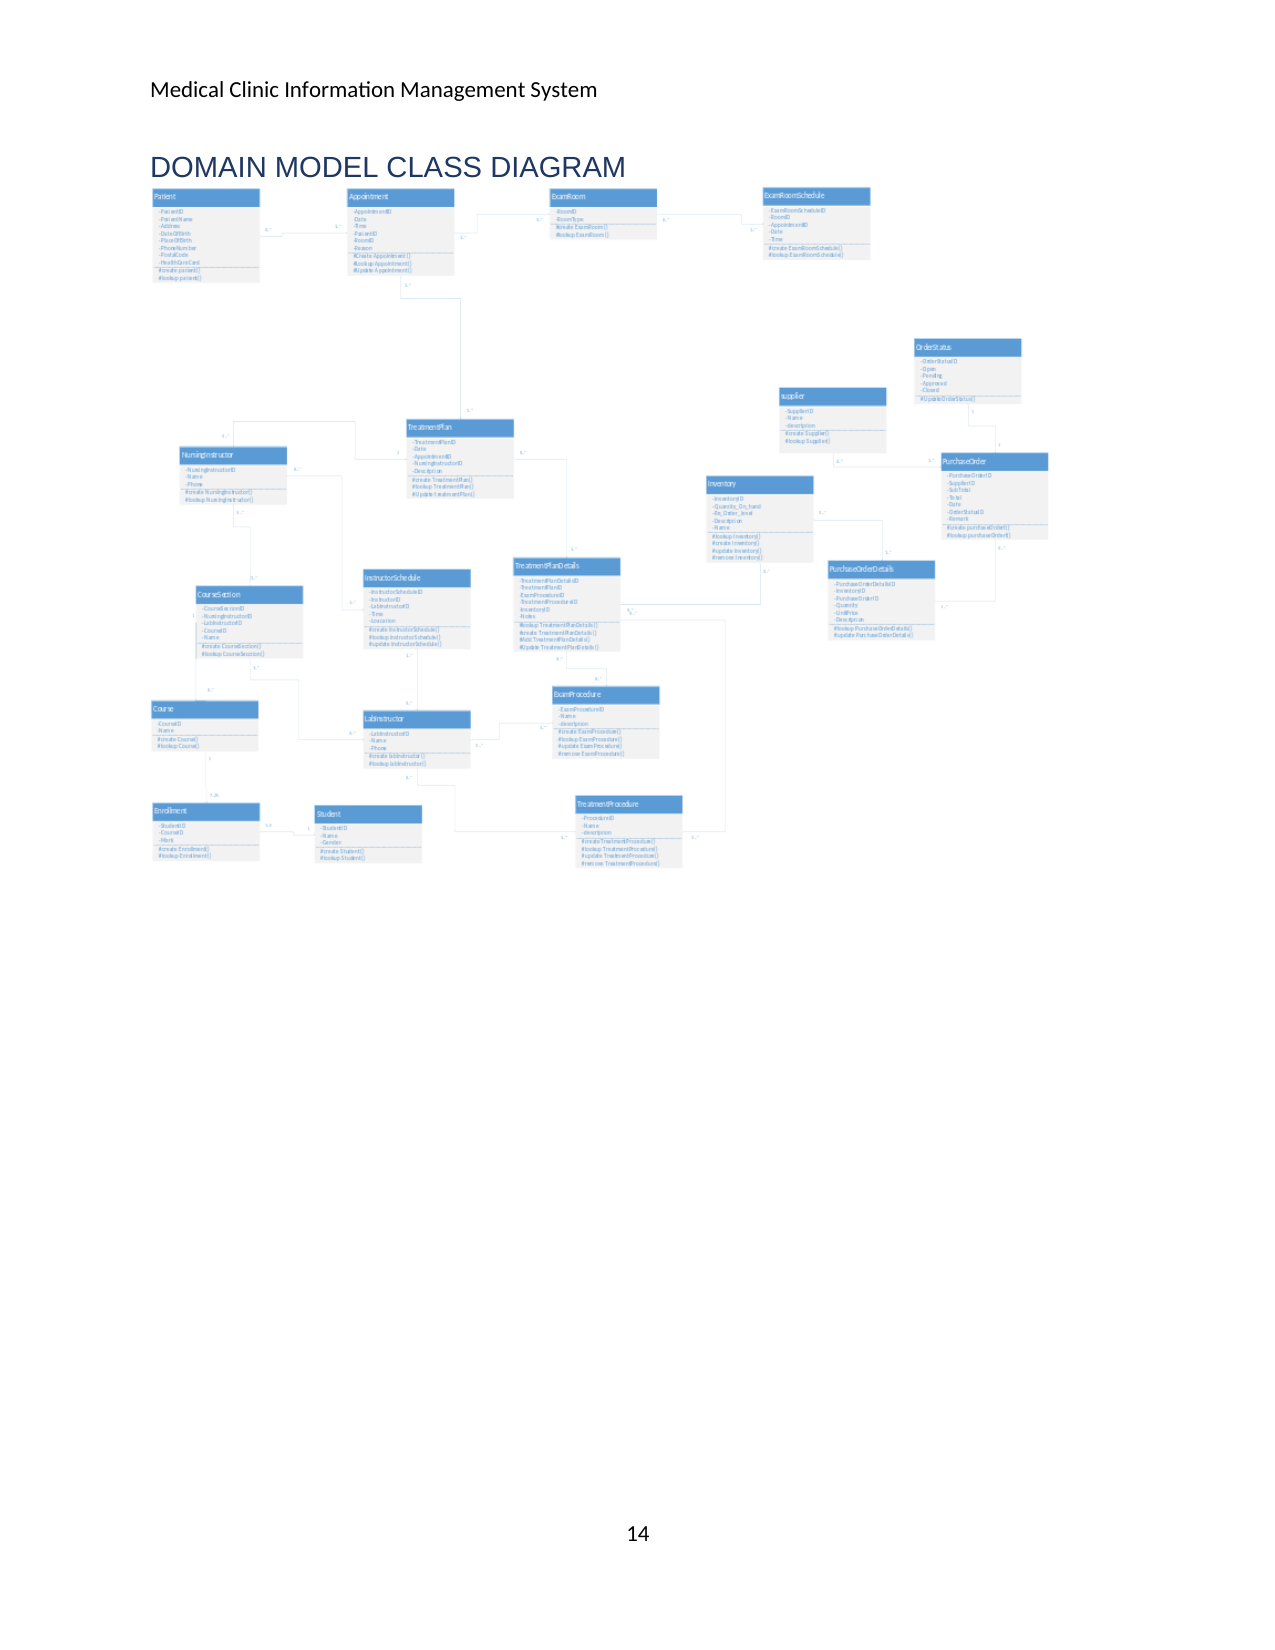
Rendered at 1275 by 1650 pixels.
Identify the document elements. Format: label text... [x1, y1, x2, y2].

subtitle DOMAIN MODEL CLASS DIAGRAM [150, 150, 1125, 183]
